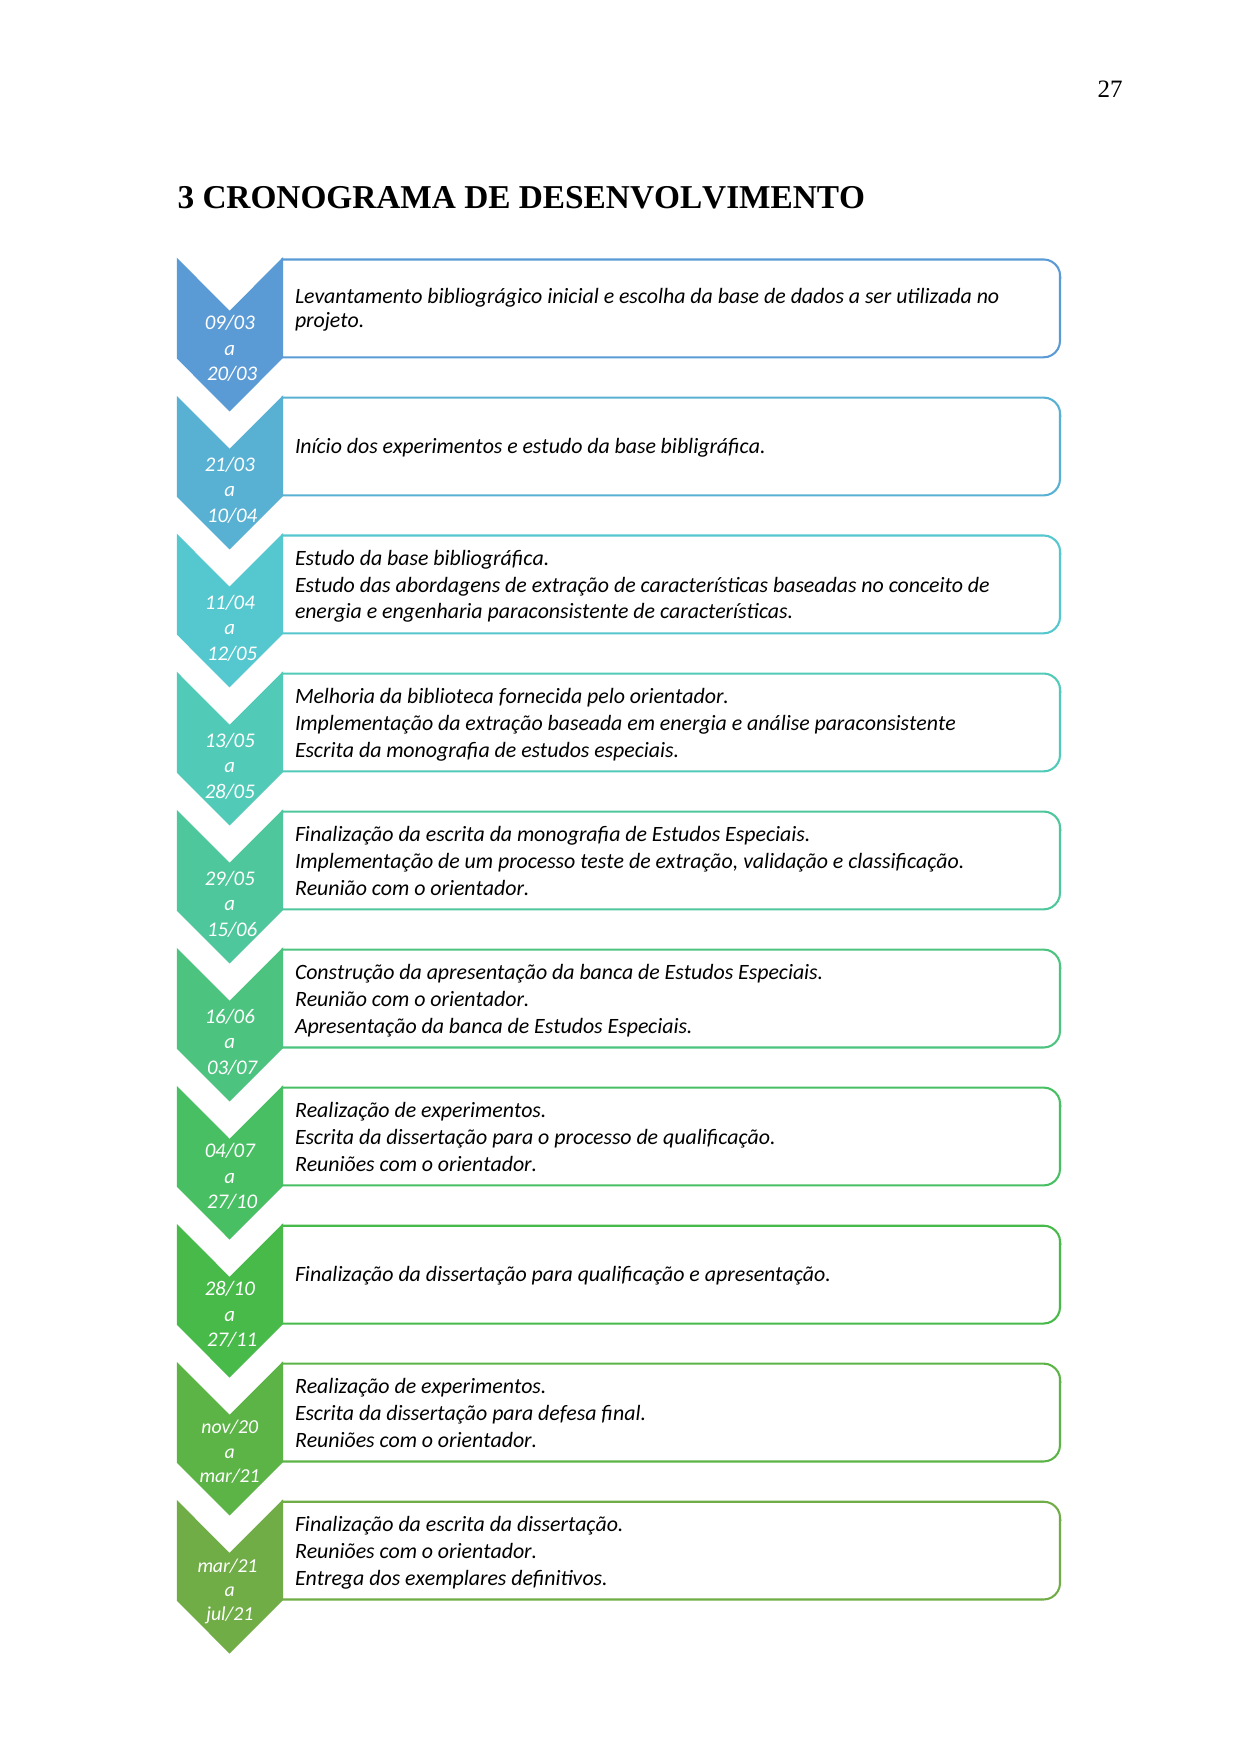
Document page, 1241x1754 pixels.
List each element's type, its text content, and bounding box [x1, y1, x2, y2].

subtitle 3 CRONOGRAMA DE DESENVOLVIMENTO [177, 177, 1122, 216]
